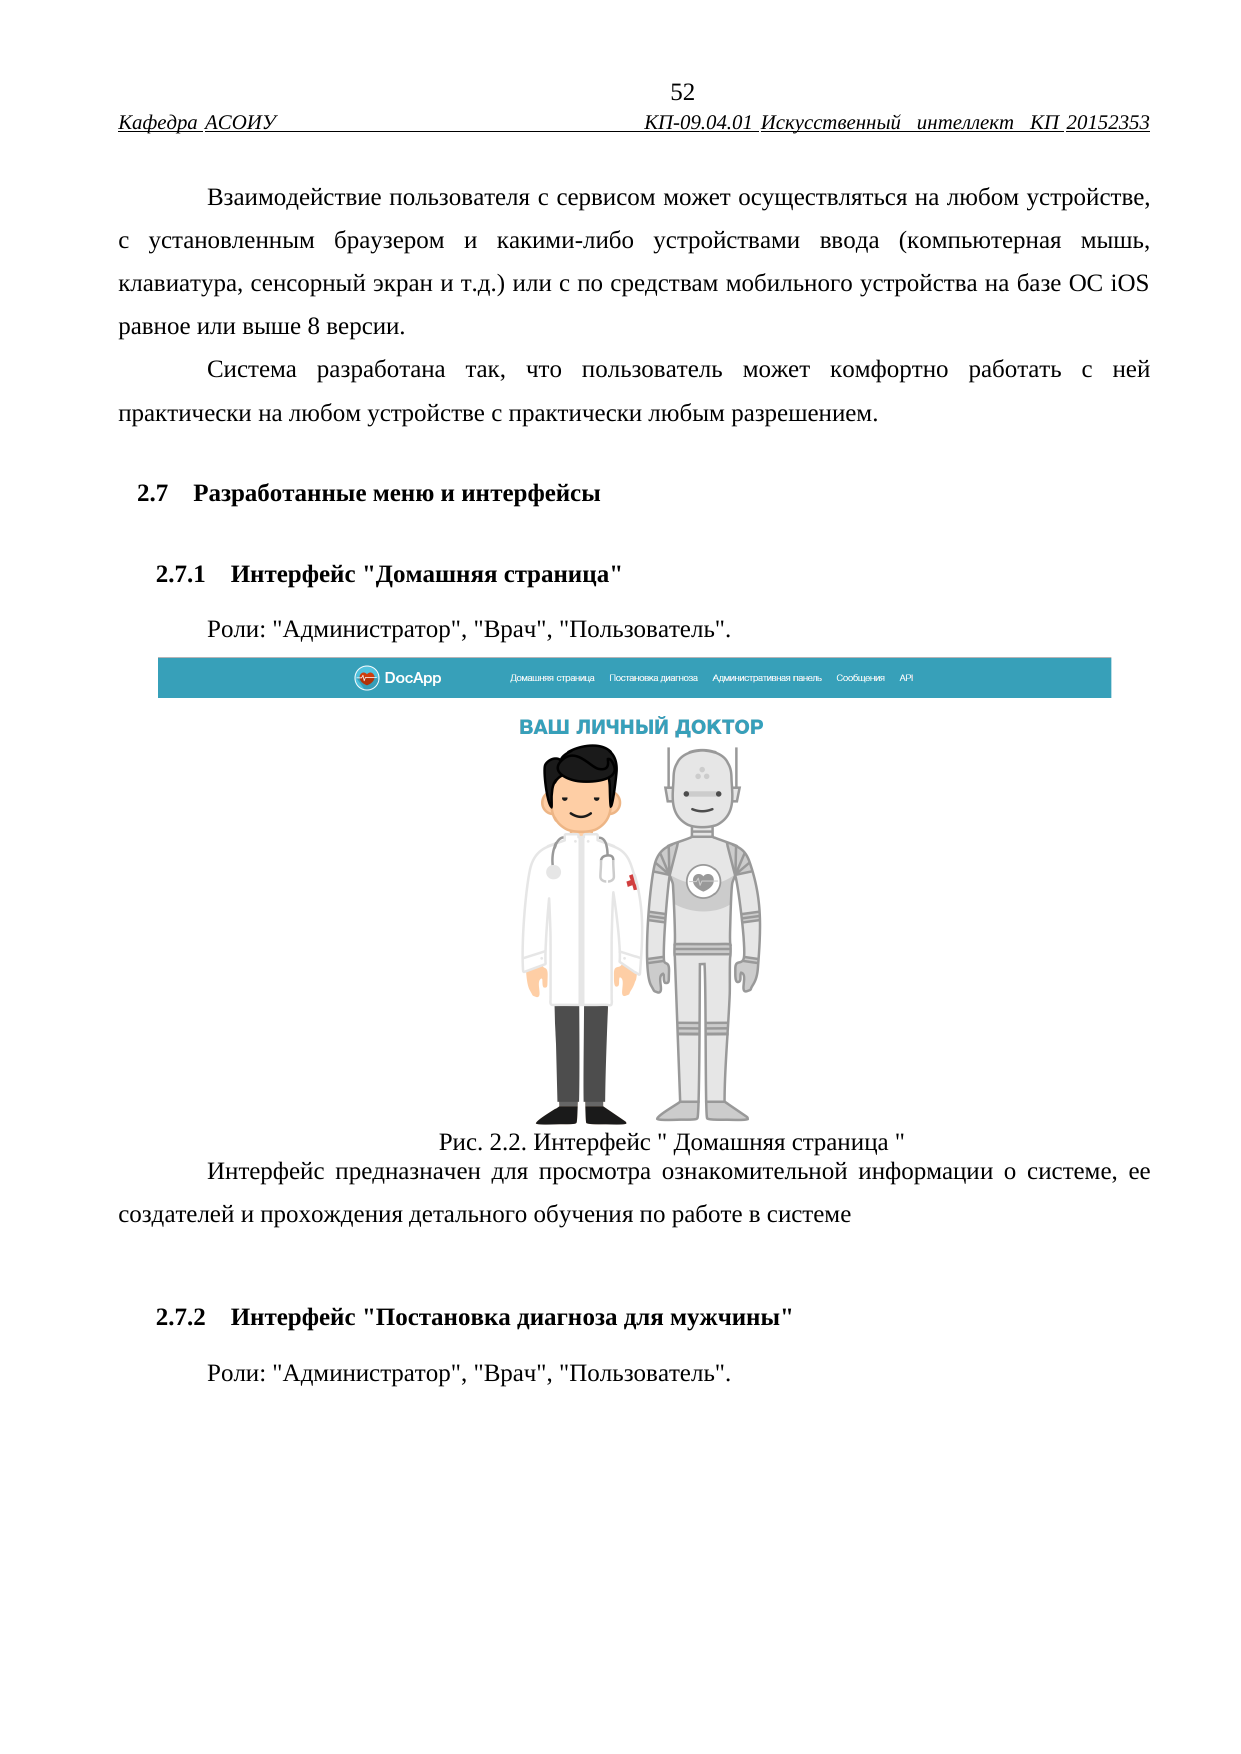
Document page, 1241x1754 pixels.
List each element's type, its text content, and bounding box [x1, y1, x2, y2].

list Интерфейс "Домашняя страница" [156, 559, 1152, 588]
text Рис. 2.2. Интерфейс " Домашняя страница " [118, 1127, 1152, 1156]
picture [158, 657, 1112, 1128]
text Роли: "Администратор", "Врач", "Пользователь". [118, 1358, 1152, 1387]
list Интерфейс "Постановка диагноза для мужчины" [156, 1302, 1152, 1331]
text Система разработана так, что пользователь может комфортно работать с ней практически на любом устройстве с практически любым разрешением. [118, 354, 1152, 426]
text Интерфейс предназначен для просмотра ознакомительной информации о системе, ее создателей и прохождения детального обучения по работе в системе [118, 1156, 1152, 1228]
text Взаимодействие пользователя с сервисом может осуществляться на любом устройстве, с установленным браузером и какими-либо устройствами ввода (компьютерная мышь, клавиатура, сенсорный экран и т.д.) или с по средствам мобильного устройства на базе ОС iOS равное или выше 8 версии. [118, 182, 1152, 340]
text Роли: "Администратор", "Врач", "Пользователь". [118, 614, 1152, 643]
list Разработанные меню и интерфейсы [137, 478, 1152, 507]
